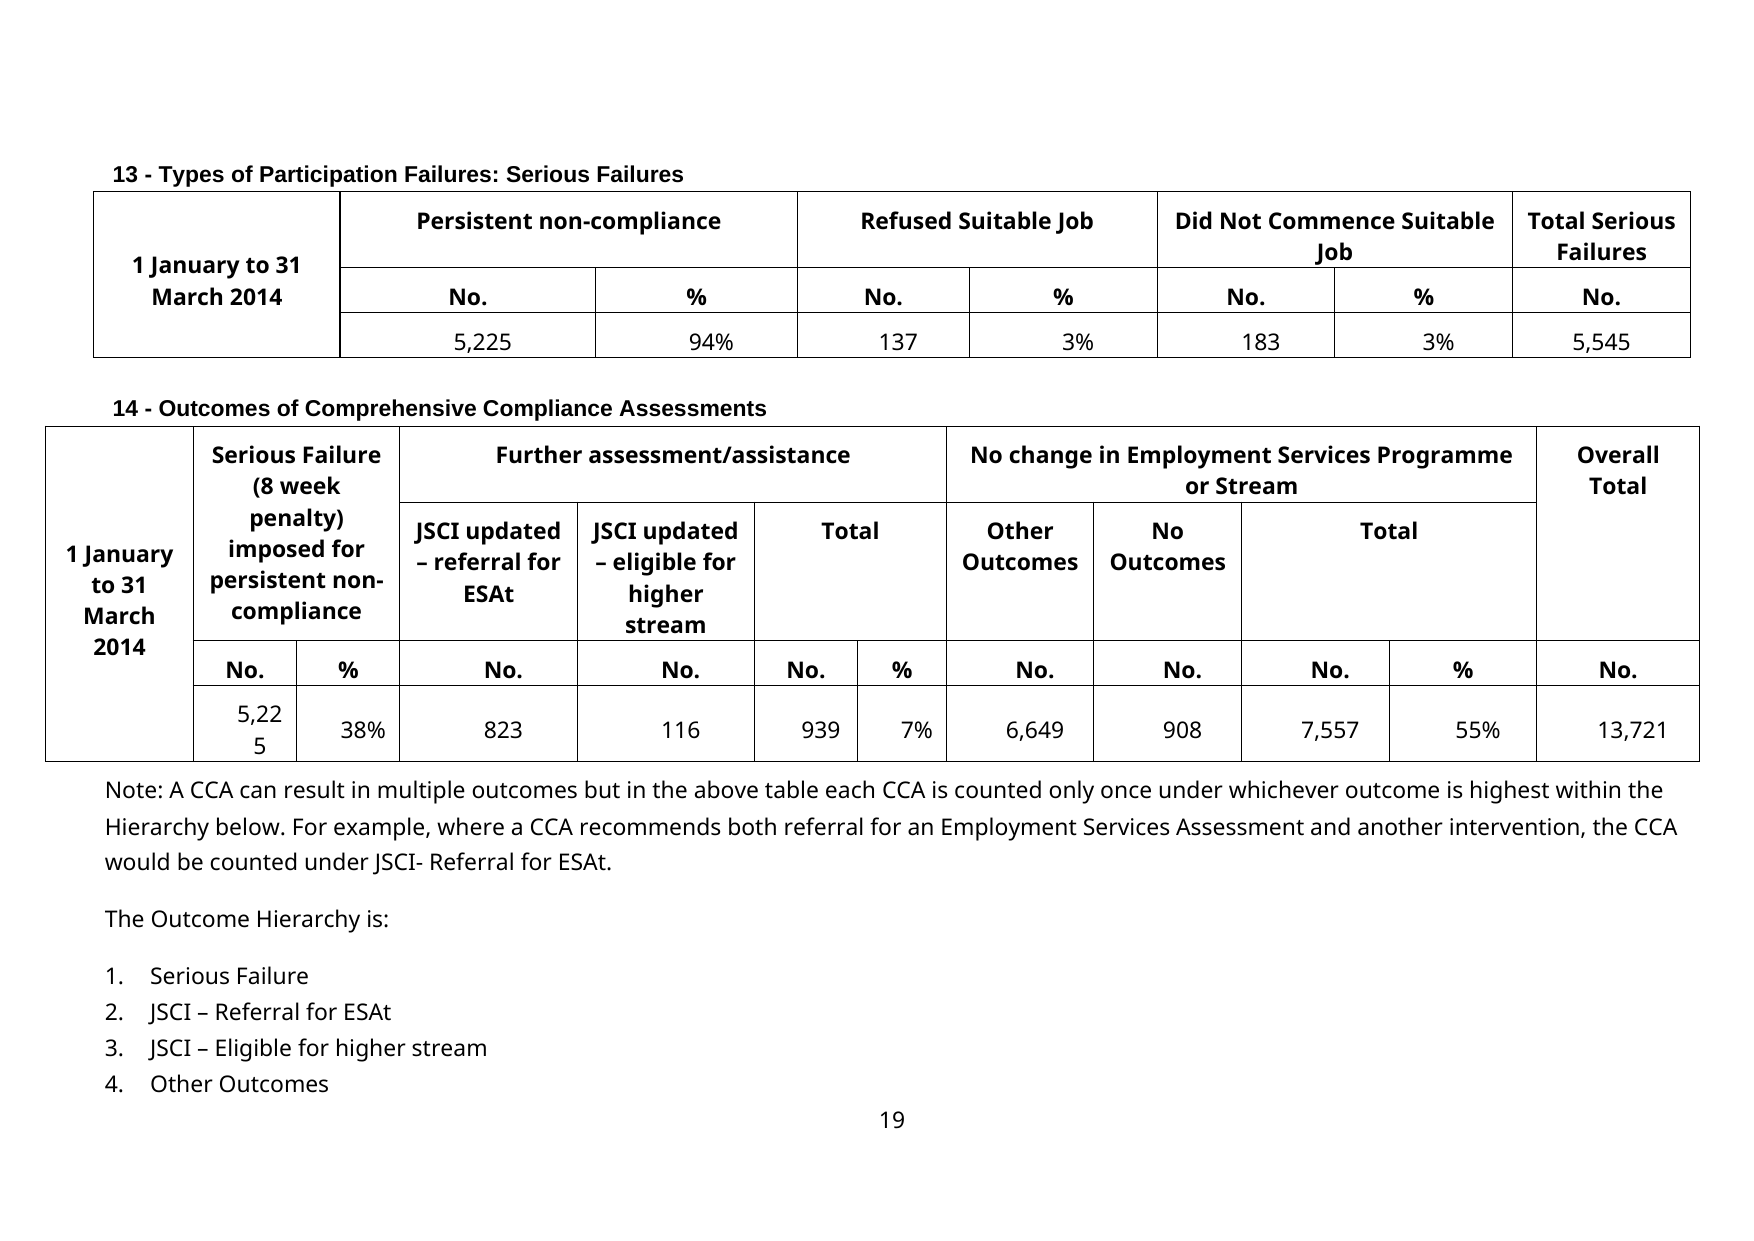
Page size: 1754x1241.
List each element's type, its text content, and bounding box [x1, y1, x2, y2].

table_cell No. [947, 641, 1093, 685]
table_cell % [596, 268, 797, 312]
table_cell 5,225 [341, 313, 595, 357]
table_cell 55% [1390, 686, 1536, 761]
table_cell 823 [400, 686, 577, 761]
table_cell 7,557 [1242, 686, 1389, 761]
table_cell 908 [1094, 686, 1241, 761]
table_cell No. [341, 268, 595, 312]
table_header Persistent non-compliance [341, 192, 797, 267]
table_cell No. [755, 641, 857, 685]
table_cell % [858, 641, 946, 685]
list Serious Failure [104, 960, 1679, 991]
table_cell No. [798, 268, 969, 312]
table_cell 116 [578, 686, 754, 761]
table_cell 137 [798, 313, 969, 357]
list JSCI – Eligible for higher stream [104, 1032, 1679, 1063]
table_header Serious Failure (8 week penalty) imposed for persistent non-compliance [194, 427, 399, 640]
subtitle Types of Participation Failures: Serious Failures [112, 161, 1679, 187]
table_cell % [1335, 268, 1512, 312]
table_cell 3% [1335, 313, 1512, 357]
table_header Refused Suitable Job [798, 192, 1157, 267]
table_cell No. [1158, 268, 1334, 312]
table_header Did Not Commence Suitable Job [1158, 192, 1512, 267]
table_header Overall Total [1537, 427, 1699, 640]
text The Outcome Hierarchy is: [104, 903, 1679, 934]
table_cell No. [1242, 641, 1389, 685]
table_cell No. [400, 641, 577, 685]
table_cell JSCI updated – eligible for higher stream [578, 503, 754, 640]
table_cell % [970, 268, 1157, 312]
table_cell No Outcomes [1094, 503, 1241, 640]
table_header 1 January to 31 March 2014 [46, 427, 193, 761]
table_header Further assessment/assistance [400, 427, 946, 502]
text Note: A CCA can result in multiple outcomes but in the above table each CCA is counted only once under whichever outcome is highest within the Hierarchy below. For example, where a CCA recommends both referral for an Employment Services Assessment and another intervention, the CCA would be counted under JSCI- Referral for ESAt. [104, 774, 1679, 878]
table_cell % [1390, 641, 1536, 685]
table_cell Other Outcomes [947, 503, 1093, 640]
table_cell JSCI updated – referral for ESAt [400, 503, 577, 640]
subtitle Outcomes of Comprehensive Compliance Assessments [112, 395, 1679, 422]
list JSCI – Referral for ESAt [104, 996, 1679, 1027]
table_cell 5,225 [194, 686, 296, 761]
list Other Outcomes [104, 1068, 1679, 1099]
table_cell % [297, 641, 399, 685]
table_cell Total [755, 503, 946, 640]
table_cell No. [194, 641, 296, 685]
table_header 1 January to 31 March 2014 [94, 192, 339, 357]
table_cell 183 [1158, 313, 1334, 357]
table_cell No. [1537, 641, 1699, 685]
table_cell No. [1094, 641, 1241, 685]
table_cell No. [1513, 268, 1690, 312]
table_header Total Serious Failures [1513, 192, 1690, 267]
table_cell 6,649 [947, 686, 1093, 761]
table_cell 94% [596, 313, 797, 357]
table_cell 3% [970, 313, 1157, 357]
table_header No change in Employment Services Programme or Stream [947, 427, 1536, 502]
table_cell 38% [297, 686, 399, 761]
table_cell 13,721 [1537, 686, 1699, 761]
table_cell 7% [858, 686, 946, 761]
table_cell 939 [755, 686, 857, 761]
table_cell No. [578, 641, 754, 685]
table_cell Total [1242, 503, 1536, 640]
table_cell 5,545 [1513, 313, 1690, 357]
